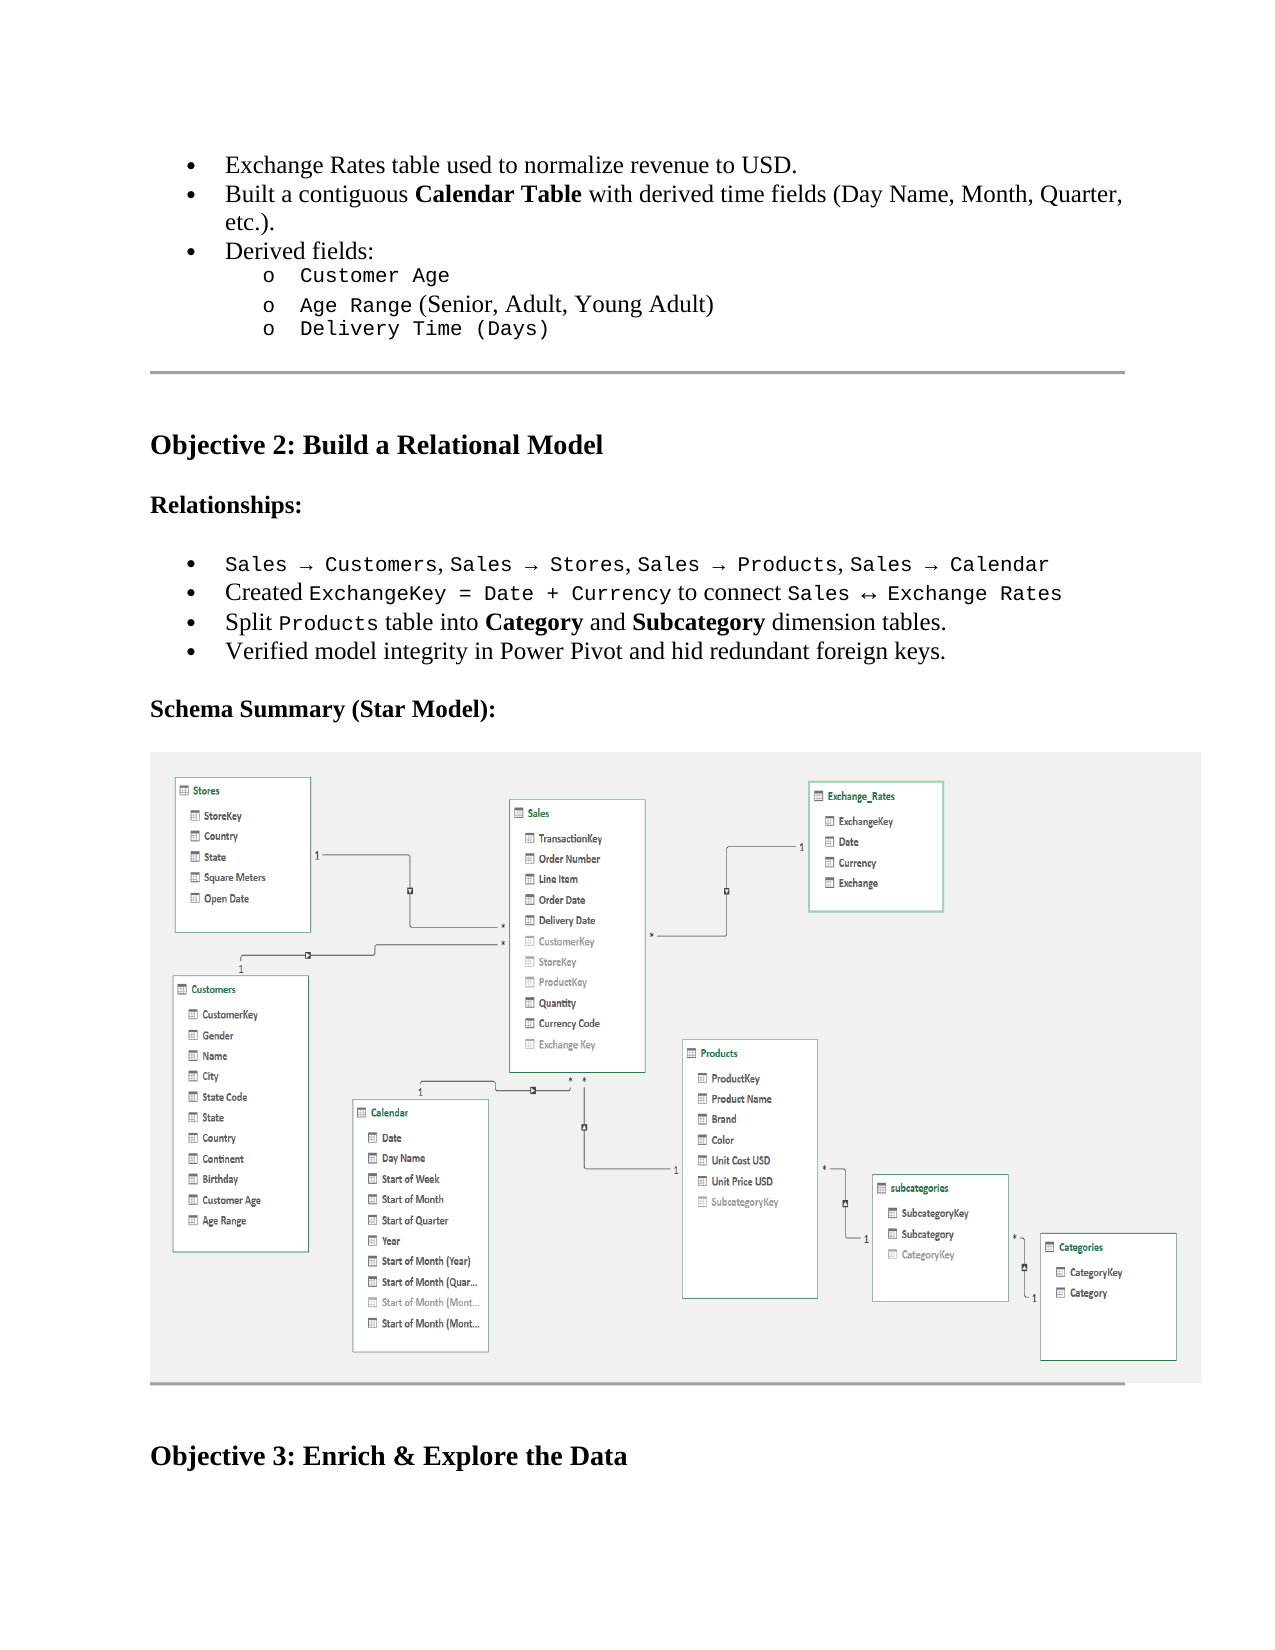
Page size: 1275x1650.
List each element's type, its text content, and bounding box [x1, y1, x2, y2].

text Relationships: [150, 490, 1125, 518]
text Objective 2: Build a Relational Model [150, 428, 1125, 461]
list Exchange Rates table used to normalize revenue to USD. [187, 150, 1125, 179]
list Customer Age [262, 265, 1125, 289]
picture [150, 752, 1202, 1383]
text Objective 3: Enrich & Explore the Data [150, 1439, 1125, 1472]
list Delivery Time (Days) [262, 318, 1125, 342]
list Created ExchangeKey = Date + Currency to connect Sales ↔ Exchange Rates [187, 577, 1125, 607]
list Sales → Customers, Sales → Stores, Sales → Products, Sales → Calendar [187, 548, 1125, 577]
list Split Products table into Category and Subcategory dimension tables. [187, 607, 1125, 636]
list Age Range (Senior, Adult, Young Adult) [262, 289, 1125, 318]
text Schema Summary (Star Model): [150, 694, 1125, 723]
list Derived fields: [187, 236, 1125, 265]
list Built a contiguous Calendar Table with derived time fields (Day Name, Month, Quarter, etc.). [187, 179, 1125, 236]
list Verified model integrity in Power Pivot and hid redundant foreign keys. [187, 636, 1125, 665]
